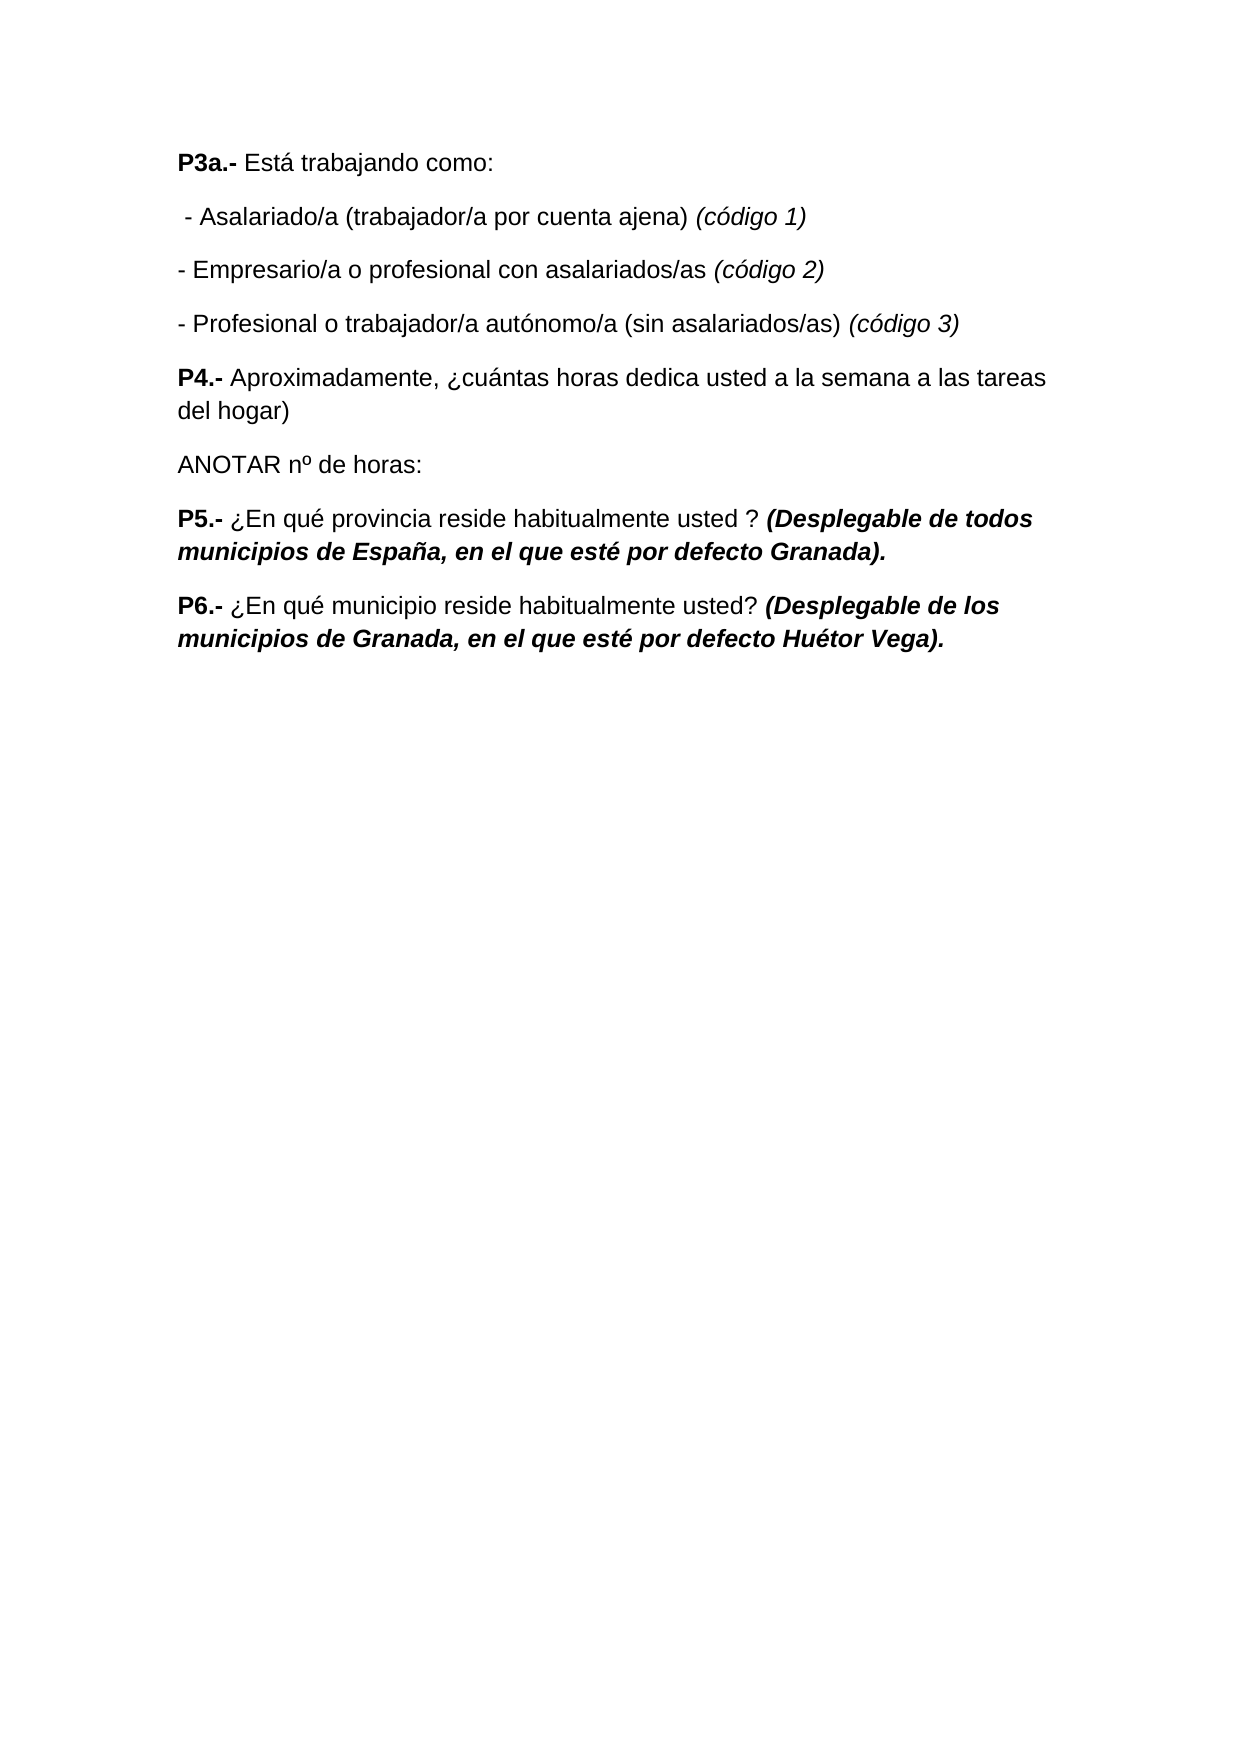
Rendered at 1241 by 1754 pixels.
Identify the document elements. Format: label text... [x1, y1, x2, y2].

text ANOTAR nº de horas: [177, 450, 1063, 479]
text P5.- ¿En qué provincia reside habitualmente usted ? (Desplegable de todos municipios de España, en el que esté por defecto Granada). [177, 504, 1063, 566]
text P3a.- Está trabajando como: [177, 148, 1063, 176]
text - Asalariado/a (trabajador/a por cuenta ajena) (código 1) [177, 201, 1063, 230]
text - Empresario/a o profesional con asalariados/as (código 2) [177, 255, 1063, 284]
text P4.- Aproximadamente, ¿cuántas horas dedica usted a la semana a las tareas del hogar) [177, 363, 1063, 425]
text P6.- ¿En qué municipio reside habitualmente usted? (Desplegable de los municipios de Granada, en el que esté por defecto Huétor Vega). [177, 591, 1063, 652]
text - Profesional o trabajador/a autónomo/a (sin asalariados/as) (código 3) [177, 309, 1063, 338]
